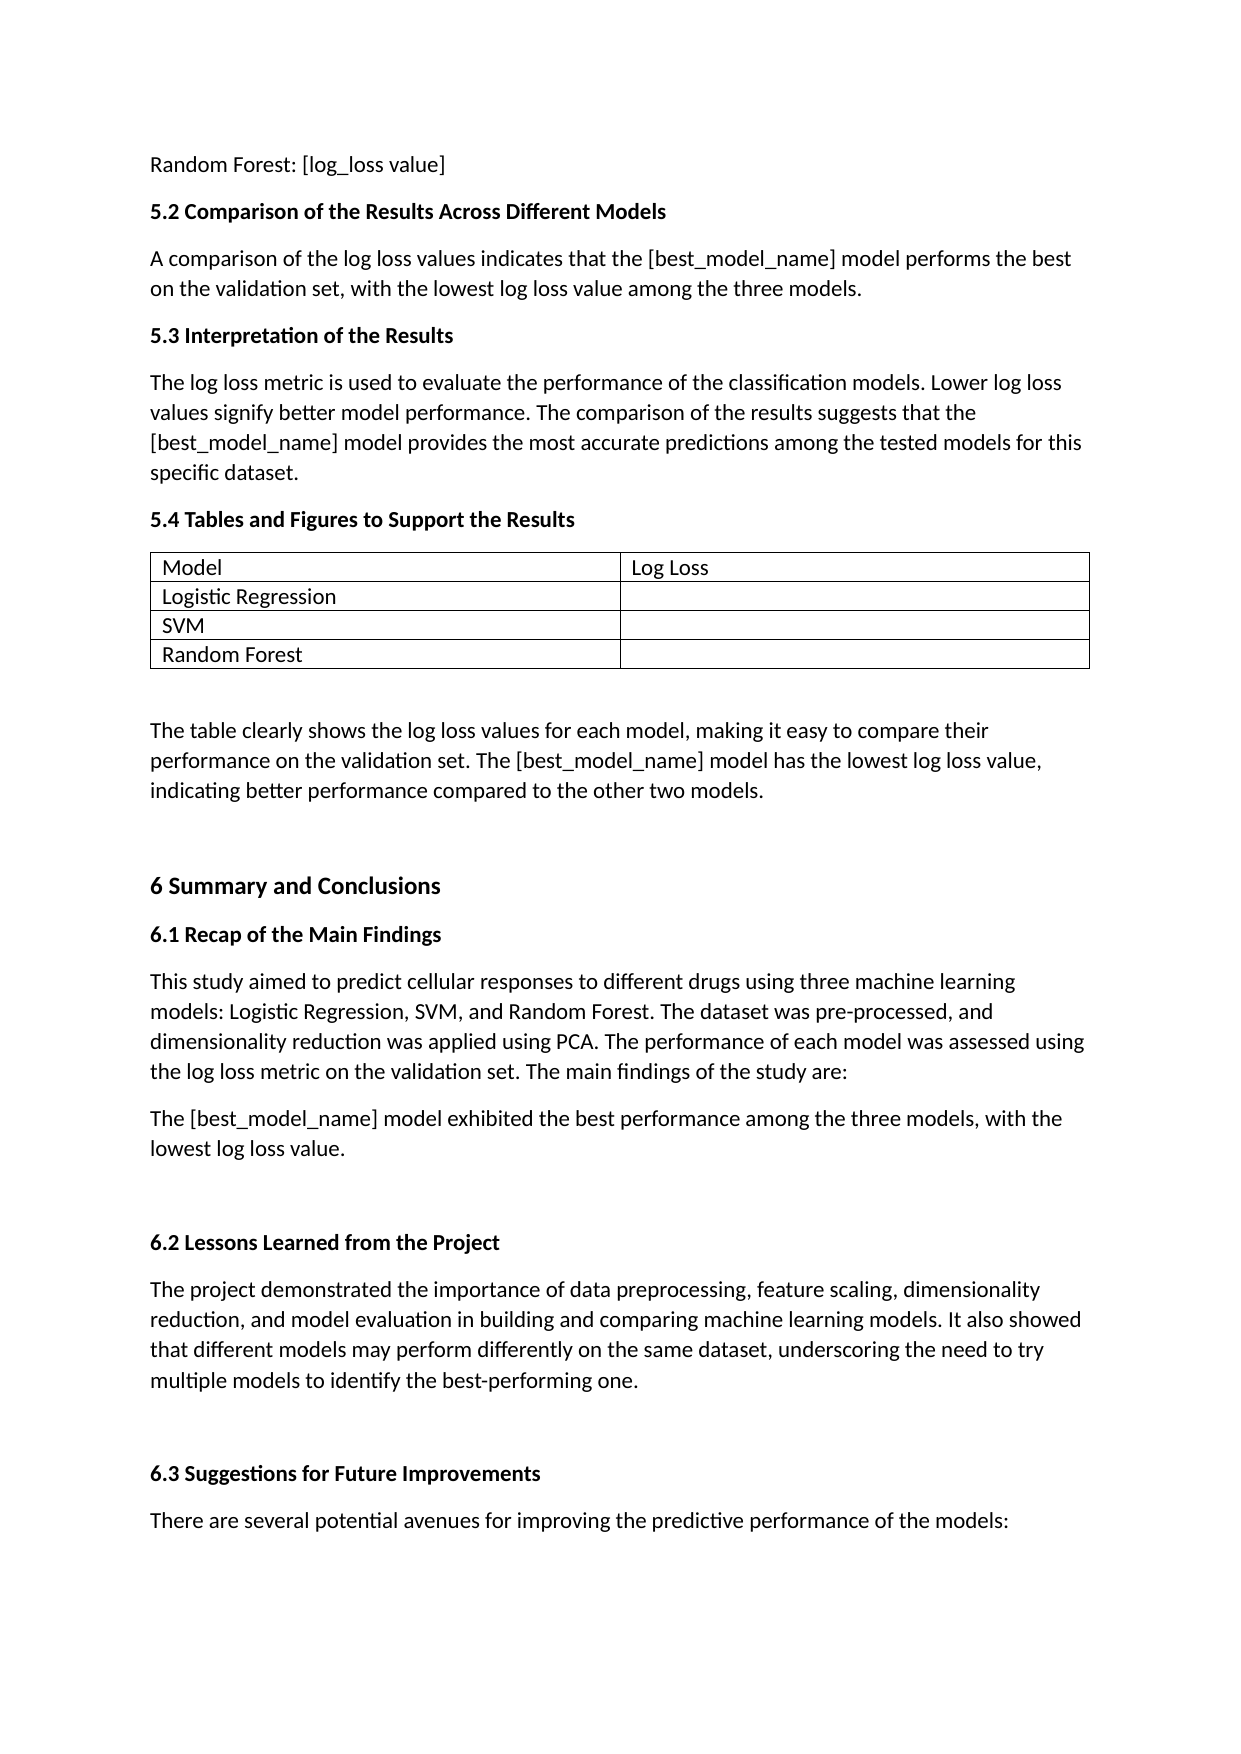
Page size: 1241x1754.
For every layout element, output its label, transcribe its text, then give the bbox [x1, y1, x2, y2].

text 6.2 Lessons Learned from the Project [150, 1228, 1090, 1256]
text 5.3 Interpretation of the Results [150, 321, 1090, 349]
table_header Model [151, 553, 620, 581]
text Random Forest: [log_loss value] [150, 150, 1090, 178]
text There are several potential avenues for improving the predictive performance of the models: [150, 1506, 1090, 1534]
text A comparison of the log loss values indicates that the [best_model_name] model performs the best on the validation set, with the lowest log loss value among the three models. [150, 244, 1090, 302]
table_cell Random Forest [151, 640, 620, 668]
table_header Log Loss [621, 553, 1089, 581]
text 6.1 Recap of the Main Findings [150, 920, 1090, 948]
table_cell [621, 611, 1089, 639]
table_cell SVM [151, 611, 620, 639]
text 5.4 Tables and Figures to Support the Results [150, 505, 1090, 533]
text The [best_model_name] model exhibited the best performance among the three models, with the lowest log loss value. [150, 1104, 1090, 1163]
table_cell [621, 640, 1089, 668]
table_cell Logistic Regression [151, 582, 620, 610]
text This study aimed to predict cellular responses to different drugs using three machine learning models: Logistic Regression, SVM, and Random Forest. The dataset was pre-processed, and dimensionality reduction was applied using PCA. The performance of each model was assessed using the log loss metric on the validation set. The main findings of the study are: [150, 967, 1090, 1086]
text 5.2 Comparison of the Results Across Different Models [150, 197, 1090, 225]
table_cell [621, 582, 1089, 610]
text 6.3 Suggestions for Future Improvements [150, 1459, 1090, 1488]
text The table clearly shows the log loss values for each model, making it easy to compare their performance on the validation set. The [best_model_name] model has the lowest log loss value, indicating better performance compared to the other two models. [150, 716, 1090, 805]
text 6 Summary and Conclusions [150, 870, 1090, 901]
text The log loss metric is used to evaluate the performance of the classification models. Lower log loss values signify better model performance. The comparison of the results suggests that the [best_model_name] model provides the most accurate predictions among the tested models for this specific dataset. [150, 368, 1090, 486]
